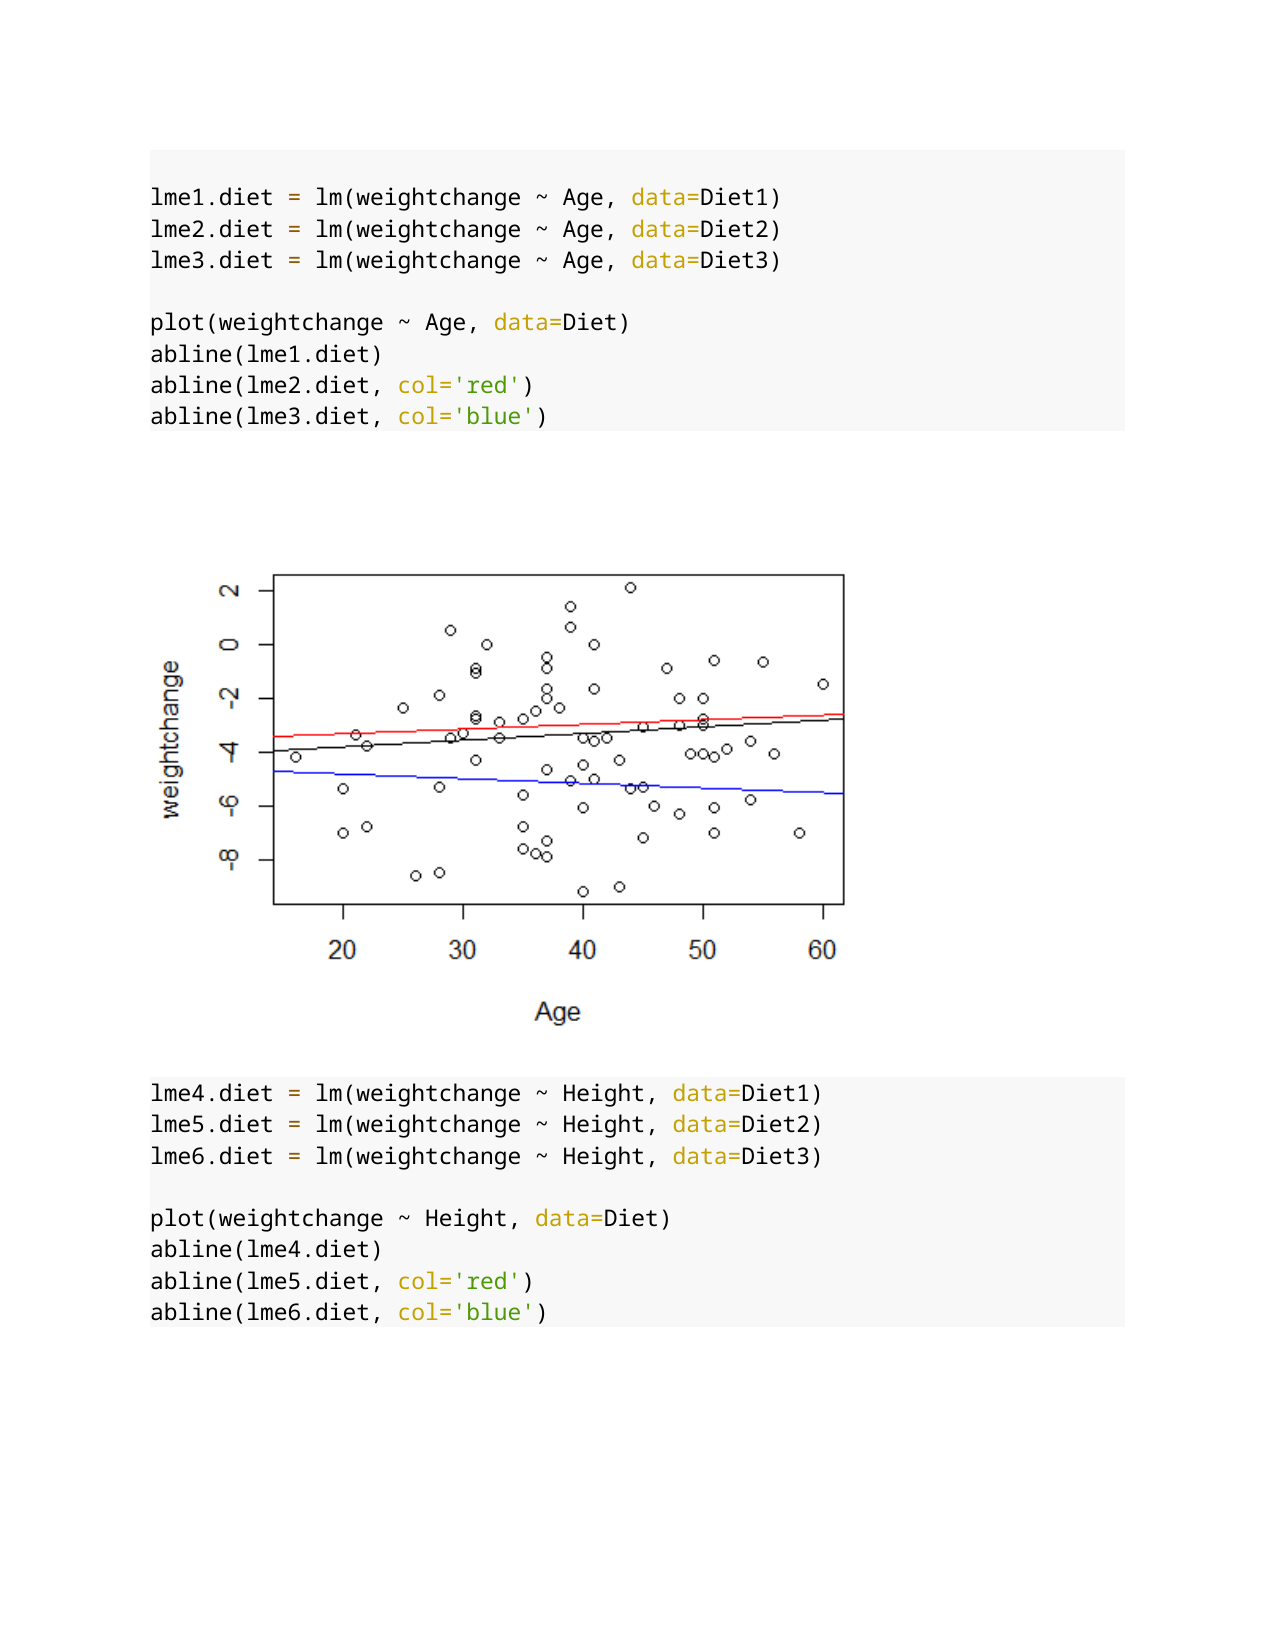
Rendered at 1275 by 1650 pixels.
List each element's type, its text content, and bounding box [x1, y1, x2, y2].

picture [150, 452, 908, 1059]
text lme4.diet = lm(weightchange ~ Height, data=Diet1) lme5.diet = lm(weightchange ~ Height, data=Diet2) lme6.diet = lm(weightchange ~ Height, data=Diet3) plot(weightchange ~ Height, data=Diet) abline(lme4.diet) abline(lme5.diet, col='red') abline(lme6.diet, col='blue') [150, 1077, 1125, 1327]
